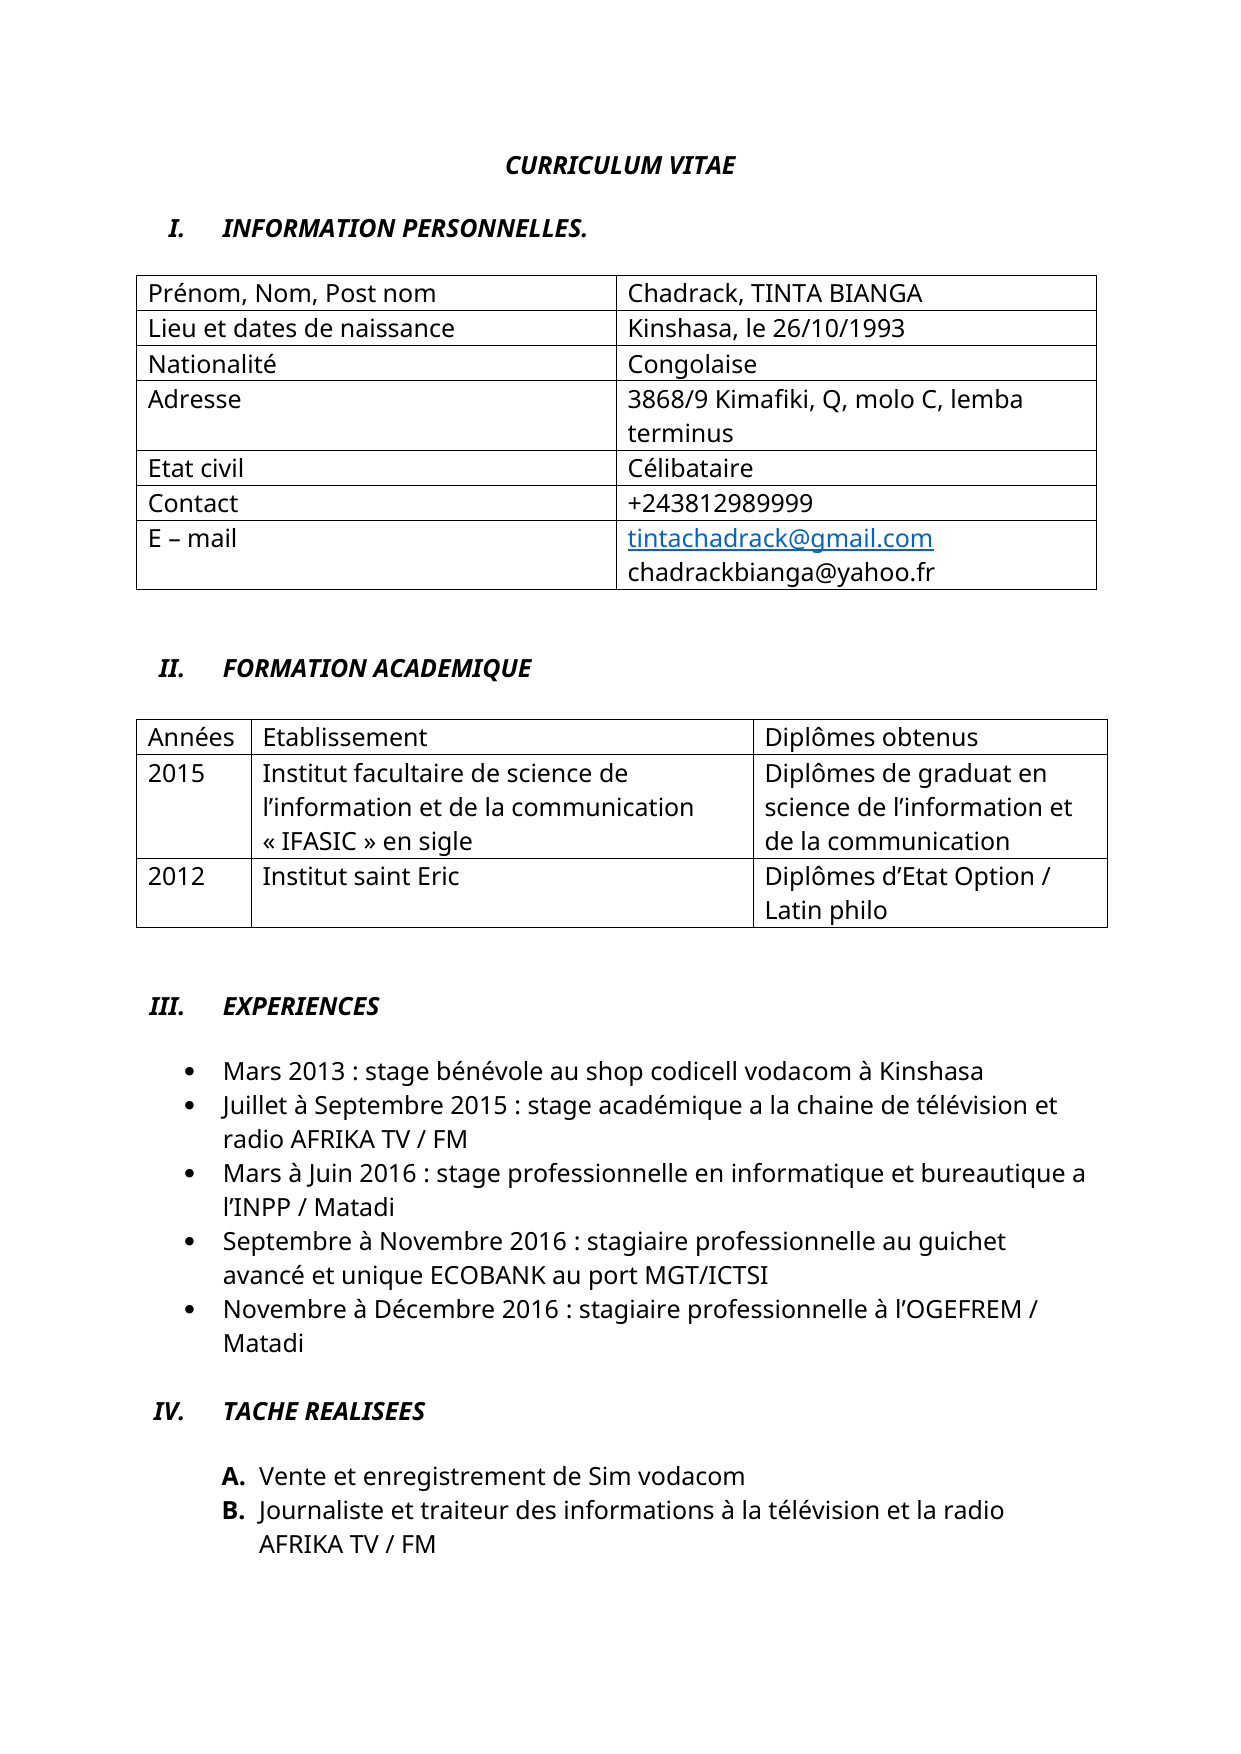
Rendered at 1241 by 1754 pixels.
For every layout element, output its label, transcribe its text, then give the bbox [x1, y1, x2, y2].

table_cell Adresse [137, 381, 616, 449]
table_cell 2012 [137, 859, 251, 927]
list FORMATION ACADEMIQUE [185, 651, 1093, 685]
table_cell Institut facultaire de science de l’information et de la communication « IFASIC » en sigle [252, 755, 753, 857]
list Juillet à Septembre 2015 : stage académique a la chaine de télévision et radio AFRIKA TV / FM [185, 1087, 1093, 1155]
table_cell Nationalité [137, 346, 616, 380]
list Mars à Juin 2016 : stage professionnelle en informatique et bureautique a l’INPP / Matadi [185, 1155, 1093, 1223]
list EXPERIENCES [185, 989, 1093, 1023]
list Septembre à Novembre 2016 : stagiaire professionnelle au guichet avancé et unique ECOBANK au port MGT/ICTSI [185, 1223, 1093, 1292]
list TACHE REALISEES [185, 1394, 1093, 1428]
list INFORMATION PERSONNELLES. [185, 210, 1093, 244]
table_cell Diplômes d’Etat Option / Latin philo [754, 859, 1107, 927]
table_cell 3868/9 Kimafiki, Q, molo C, lemba terminus [617, 381, 1096, 449]
table_cell +243812989999 [617, 486, 1096, 520]
list Journaliste et traiteur des informations à la télévision et la radio AFRIKA TV / FM [221, 1492, 1093, 1561]
table_cell tintachadrack@gmail.com chadrackbianga@yahoo.fr [617, 521, 1096, 589]
table_cell Diplômes de graduat en science de l’information et de la communication [754, 755, 1107, 857]
table_header Chadrack, TINTA BIANGA [617, 276, 1096, 310]
list Novembre à Décembre 2016 : stagiaire professionnelle à l’OGEFREM / Matadi [185, 1292, 1093, 1360]
table_header Diplômes obtenus [754, 720, 1107, 754]
table_header Prénom, Nom, Post nom [137, 276, 616, 310]
table_cell Contact [137, 486, 616, 520]
table_header Etablissement [252, 720, 753, 754]
table_cell Etat civil [137, 451, 616, 484]
table_cell Lieu et dates de naissance [137, 311, 616, 345]
table_cell Congolaise [617, 346, 1096, 380]
list Mars 2013 : stage bénévole au shop codicell vodacom à Kinshasa [185, 1053, 1093, 1087]
text CURRICULUM VITAE [148, 148, 1093, 182]
table_cell Célibataire [617, 451, 1096, 484]
table_header Années [137, 720, 251, 754]
list Vente et enregistrement de Sim vodacom [221, 1458, 1093, 1492]
table_cell 2015 [137, 755, 251, 857]
table_cell Kinshasa, le 26/10/1993 [617, 311, 1096, 345]
table_cell E – mail [137, 521, 616, 589]
table_cell Institut saint Eric [252, 859, 753, 927]
